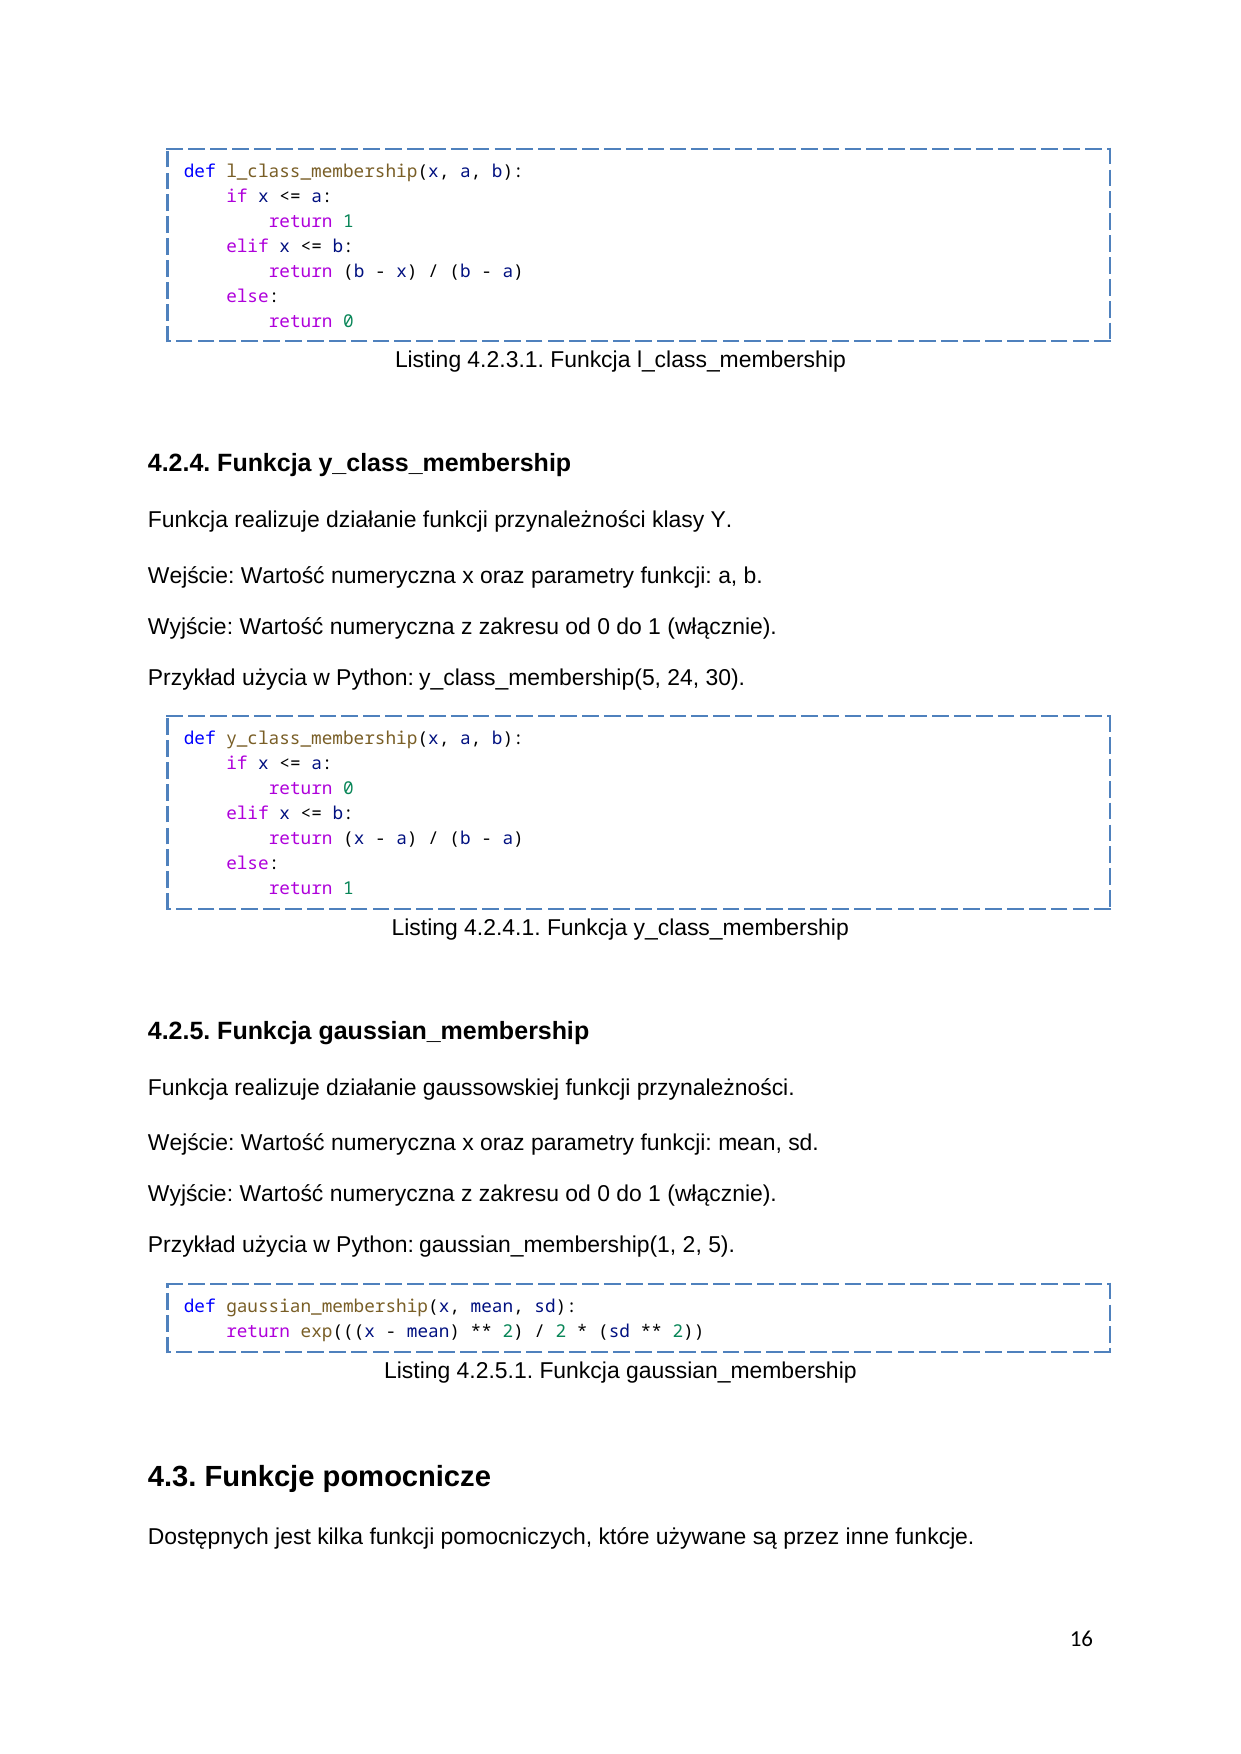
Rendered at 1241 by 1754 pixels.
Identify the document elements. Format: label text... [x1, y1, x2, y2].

subtitle 4.2.5. Funkcja gaussian_membership [148, 1016, 1093, 1045]
text Wyjście: Wartość numeryczna z zakresu od 0 do 1 (włącznie). [148, 1180, 1093, 1207]
text Listing 4.2.5.1. Funkcja gaussian_membership [148, 1283, 1093, 1384]
text Listing 4.2.3.1. Funkcja l_class_membership [148, 148, 1093, 373]
subtitle 4.2.4. Funkcja y_class_membership [148, 448, 1093, 477]
text Funkcja realizuje działanie funkcji przynależności klasy Y. [148, 506, 1093, 533]
text Wyjście: Wartość numeryczna z zakresu od 0 do 1 (włącznie). [148, 613, 1093, 639]
text Funkcja realizuje działanie gaussowskiej funkcji przynależności. [148, 1074, 1093, 1100]
text Dostępnych jest kilka funkcji pomocniczych, które używane są przez inne funkcje. [148, 1523, 1093, 1549]
text Wejście: Wartość numeryczna x oraz parametry funkcji: mean, sd. [148, 1129, 1093, 1156]
text Przykład użycia w Python: gaussian_membership(1, 2, 5). [148, 1231, 1093, 1258]
text Wejście: Wartość numeryczna x oraz parametry funkcji: a, b. [148, 562, 1093, 588]
text Listing 4.2.4.1. Funkcja y_class_membership [148, 715, 1093, 940]
subtitle 4.3. Funkcje pomocnicze [148, 1459, 1093, 1493]
text Przykład użycia w Python: y_class_membership(5, 24, 30). [148, 664, 1093, 690]
